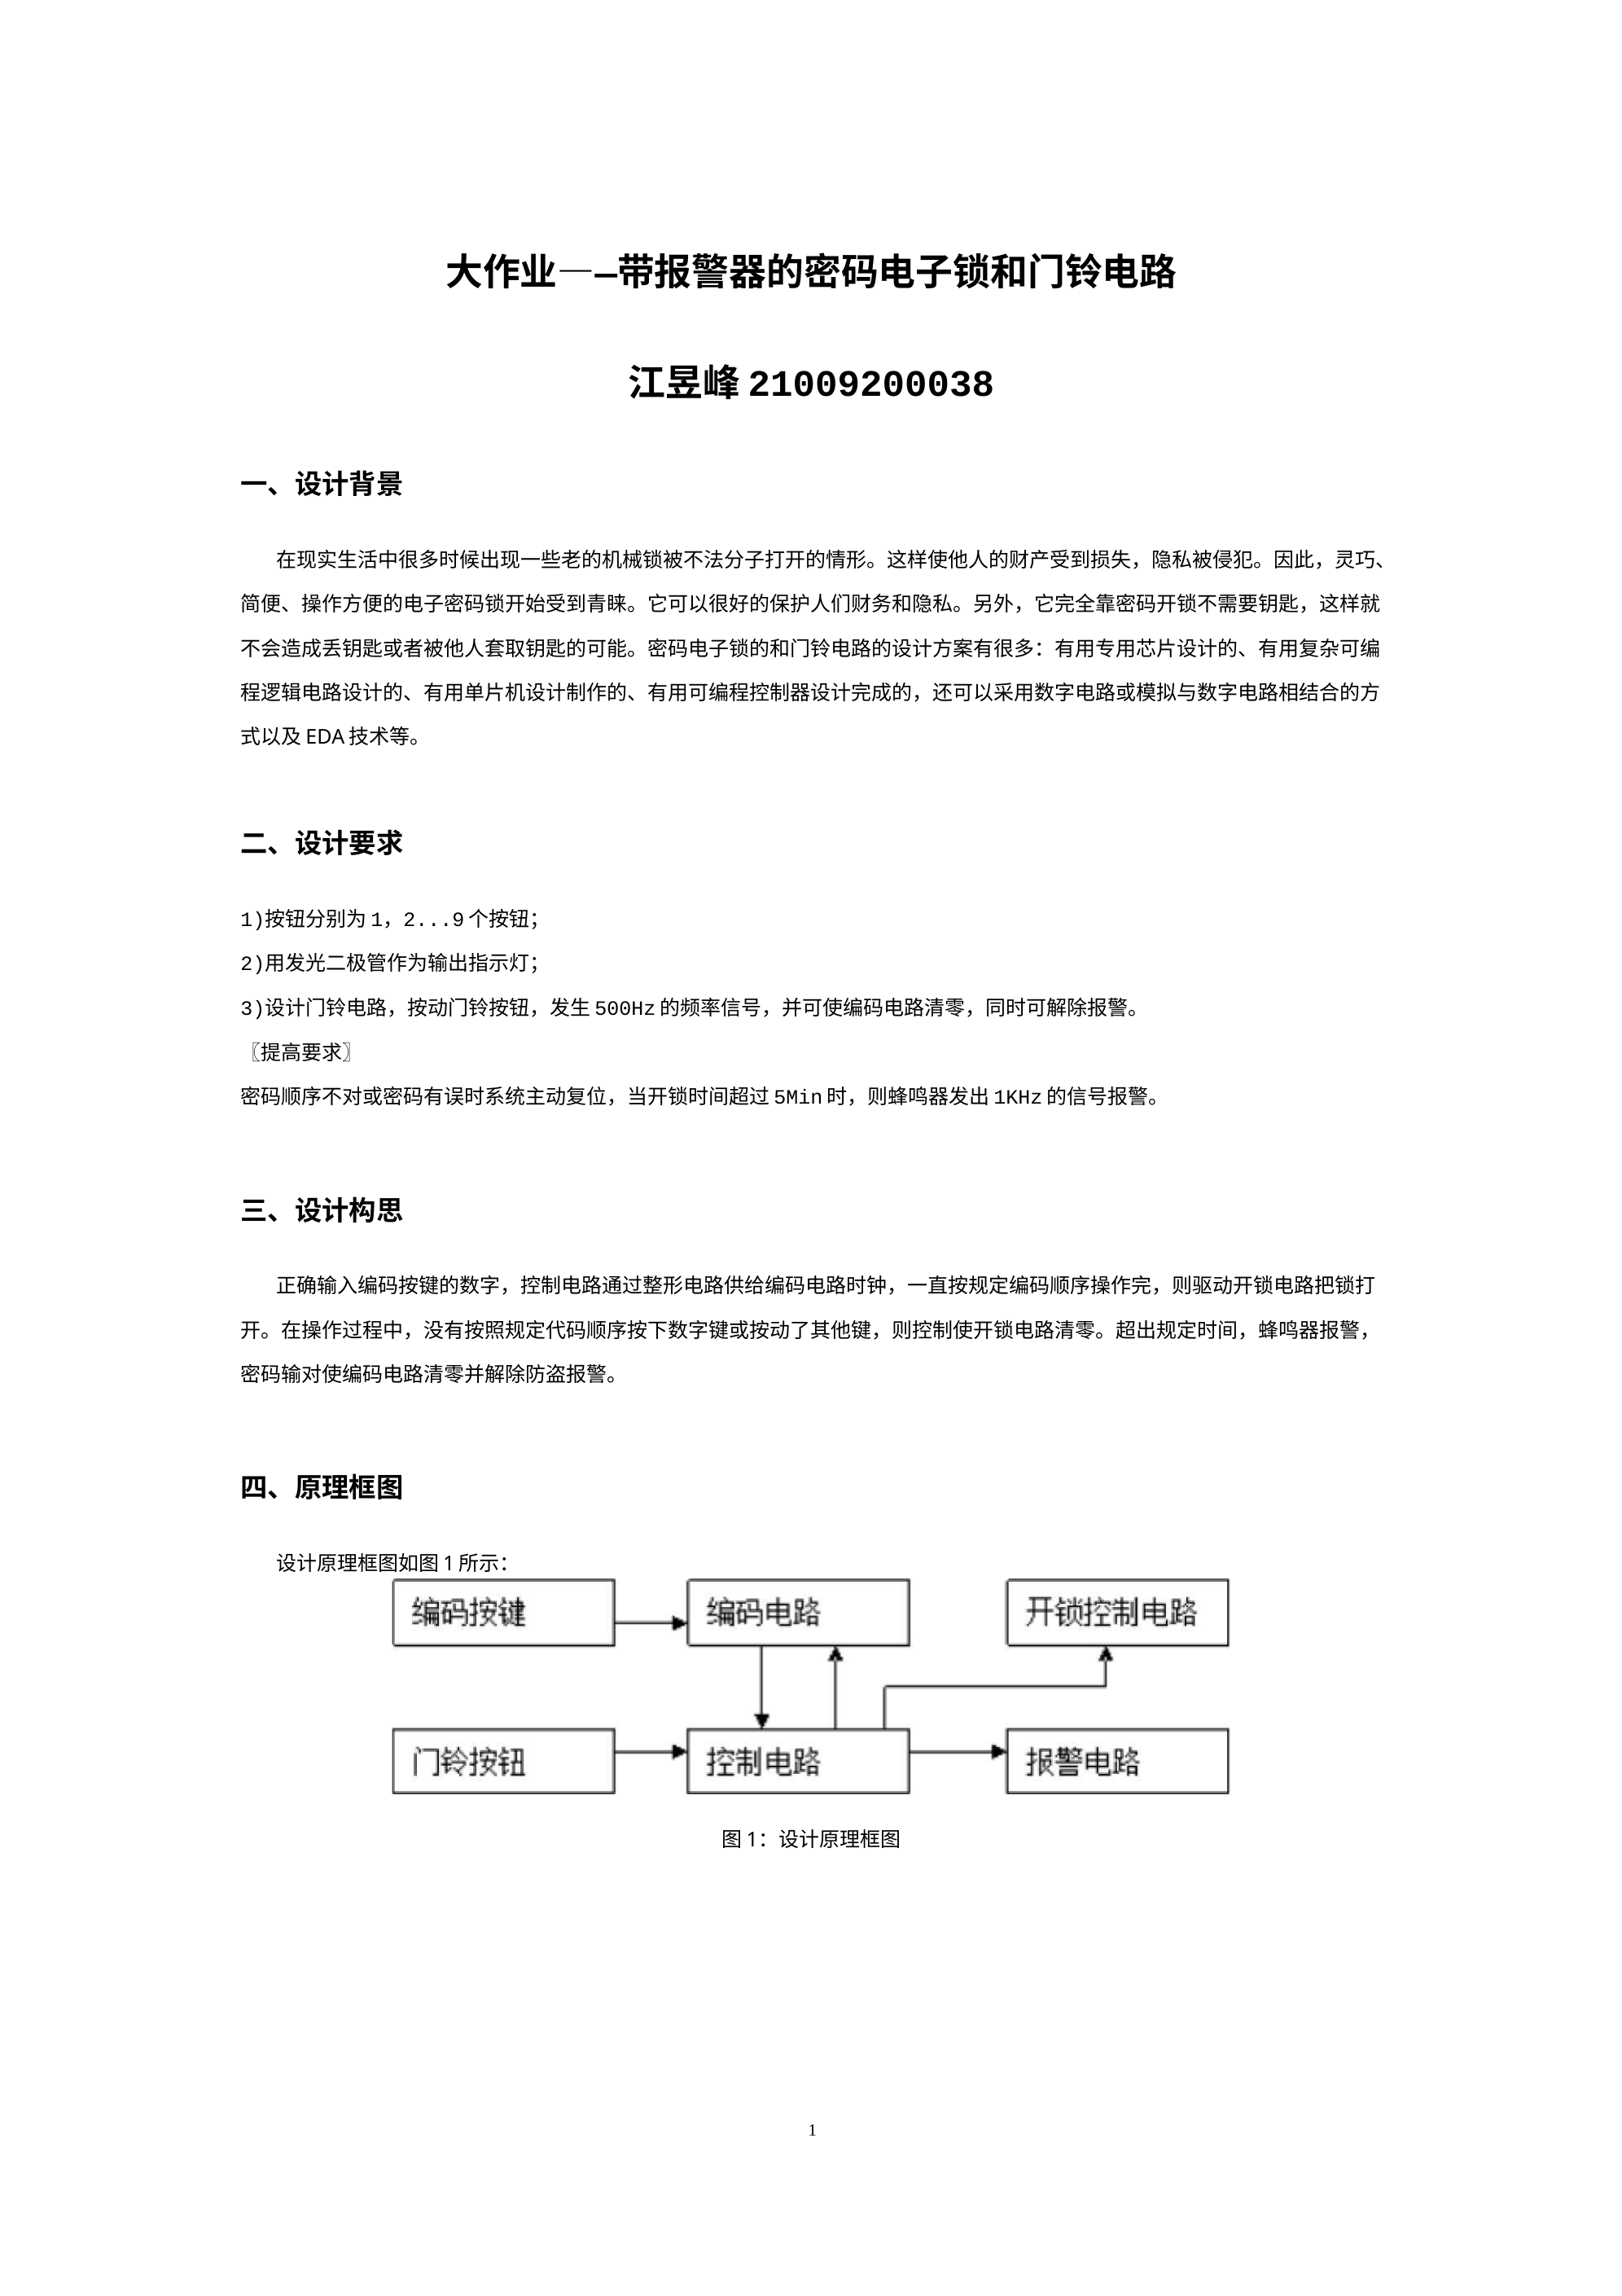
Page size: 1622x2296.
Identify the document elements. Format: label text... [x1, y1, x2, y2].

text 1)按钮分别为1，2...9个按钮； [240, 902, 1382, 933]
text 2)用发光二极管作为输出指示灯； [240, 947, 1382, 977]
text 设计原理框图如图1所示： [240, 1547, 1382, 1577]
subtitle 一、设计背景 [240, 463, 1382, 502]
picture [392, 1578, 1230, 1794]
subtitle 大作业——带报警器的密码电子锁和门铃电路 [240, 242, 1382, 296]
subtitle 三、设计构思 [240, 1188, 1382, 1228]
subtitle 四、原理框图 [240, 1466, 1382, 1505]
text 正确输入编码按键的数字，控制电路通过整形电路供给编码电路时钟，一直按规定编码顺序操作完，则驱动开锁电路把锁打开。在操作过程中，没有按照规定代码顺序按下数字键或按动了其他键，则控制使开锁电路清零。超出规定时间，蜂鸣器报警，密码输对使编码电路清零并解除防盗报警。 [240, 1270, 1382, 1388]
text 3)设计门铃电路，按动门铃按钮，发生500Hz的频率信号，并可使编码电路清零，同时可解除报警。 [240, 992, 1382, 1021]
text 〖提高要求〗 [240, 1036, 1382, 1065]
text 密码顺序不对或密码有误时系统主动复位，当开锁时间超过5Min时，则蜂鸣器发出1KHz的信号报警。 [240, 1081, 1382, 1110]
text 在现实生活中很多时候出现一些老的机械锁被不法分子打开的情形。这样使他人的财产受到损失，隐私被侵犯。因此，灵巧、简便、操作方便的电子密码锁开始受到青睐。它可以很好的保护人们财务和隐私。另外，它完全靠密码开锁不需要钥匙，这样就不会造成丢钥匙或者被他人套取钥匙的可能。密码电子锁的和门铃电路的设计方案有很多：有用专用芯片设计的、有用复杂可编程逻辑电路设计的、有用单片机设计制作的、有用可编程控制器设计完成的，还可以采用数字电路或模拟与数字电路相结合的方式以及EDA技术等。 [240, 543, 1382, 750]
subtitle 二、设计要求 [240, 822, 1382, 861]
subtitle 江昱峰21009200038 [240, 353, 1382, 407]
